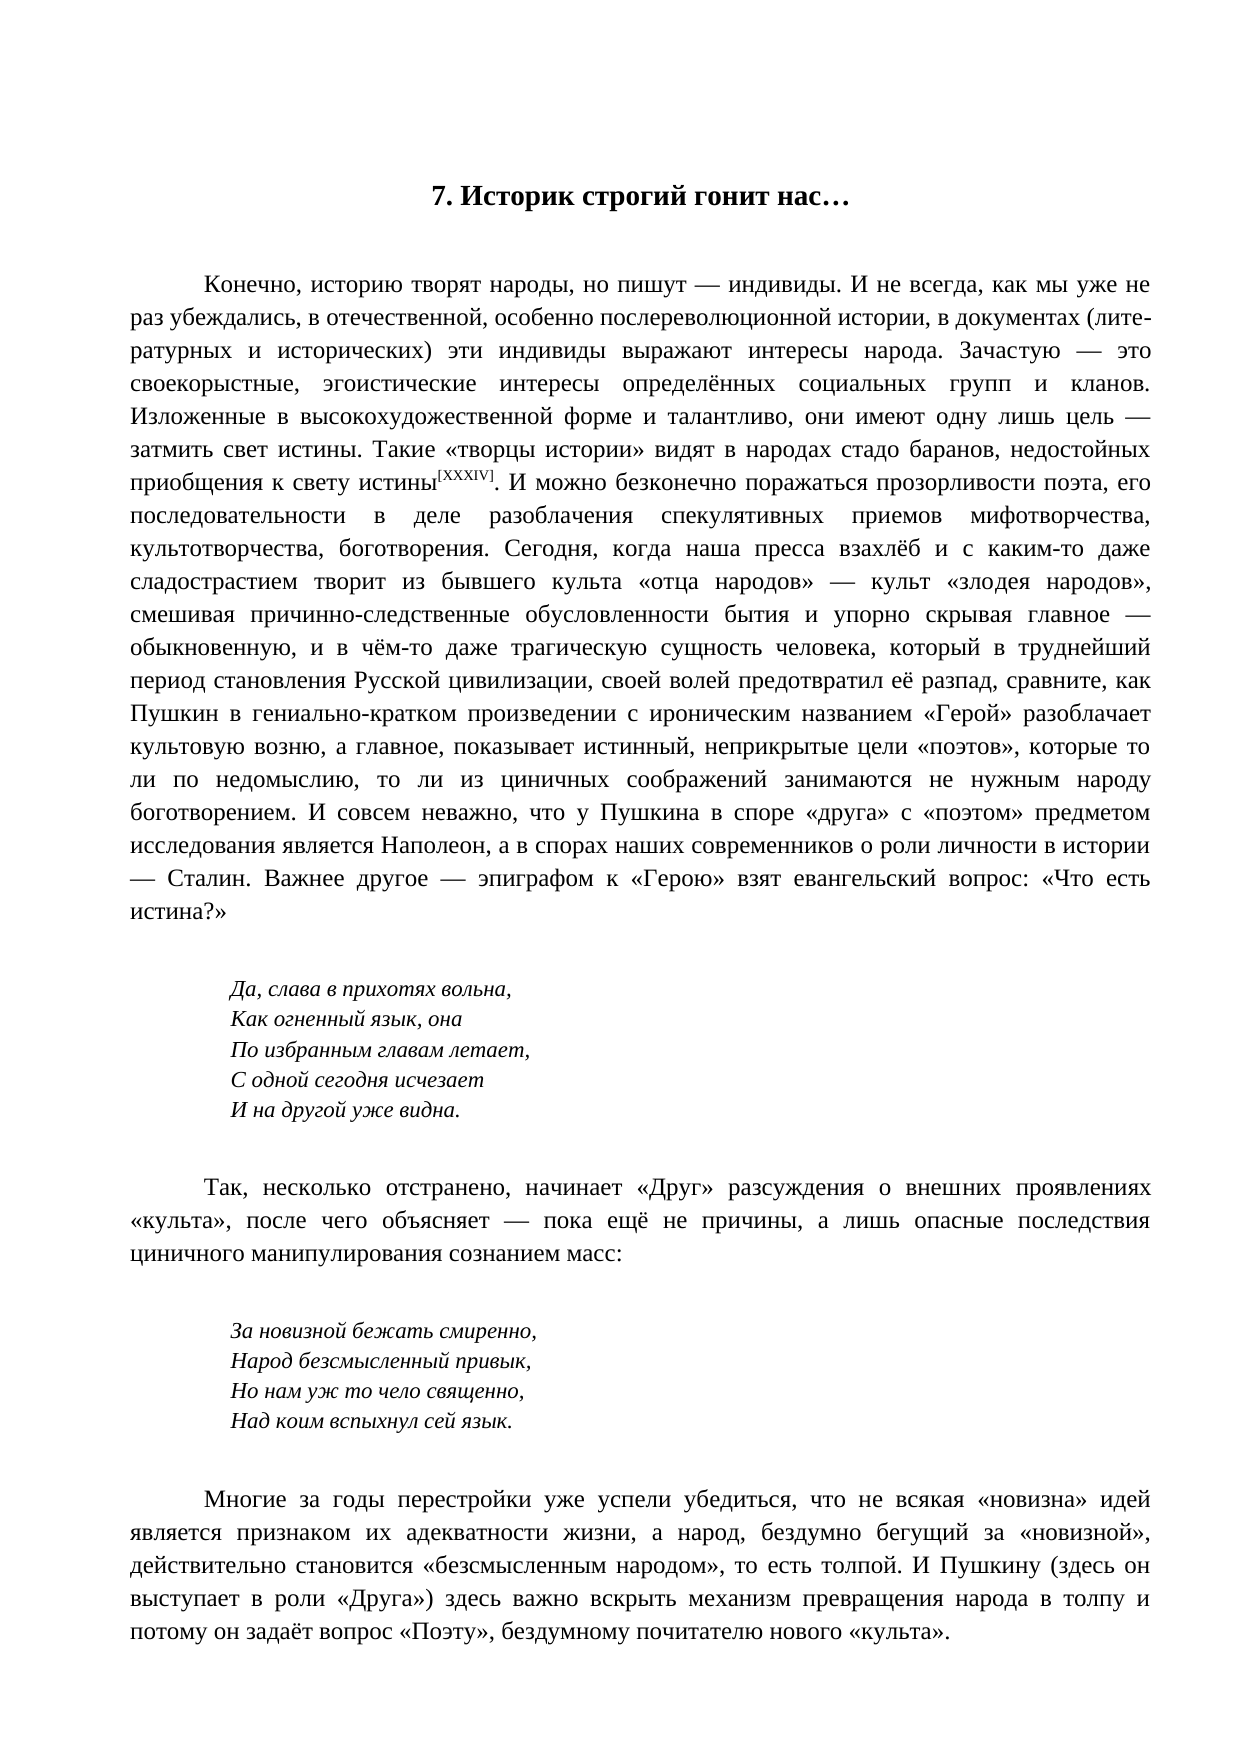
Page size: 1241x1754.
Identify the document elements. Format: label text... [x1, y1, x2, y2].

text Да, слава в прихотях вольна, Как огненный язык, она По избранным главам летает, С одной сегодня исчезает И на другой уже видна. [230, 975, 1152, 1122]
text Конечно, историю творят народы, но пишут — индивиды. И не всегда, как мы уже не раз убеждались, в отечественной, особенно послереволюционной истории, в документах (литературных и исторических) эти индивиды выражают интересы народа. Зачастую — это своекорыстные, эгоистические интересы определённых социальных групп и кланов. Изложенные в высокохудожественной форме и талантливо, они имеют одну лишь цель — затмить свет истины. Такие «творцы истории» видят в народах стадо баранов, недостойных приобщения к свету истины[XXXIV]. И можно безконечно поражаться прозорливости поэта, его последовательности в деле разоблачения спекулятивных приемов мифотворчества, культотворчества, боготворения. Сегодня, когда наша пресса взахлёб и с каким-то даже сладострастием творит из бывшего культа «отца народов» — культ «злодея народов», смешивая причинно-следственные обусловленности бытия и упорно скрывая главное — обыкновенную, и в чём-то даже трагическую сущность человека, который в труднейший период становления Русской цивилизации, своей волей предотвратил её разпад, сравните, как Пушкин в гениально-кратком произведении с ироническим названием «Герой» разоблачает культовую возню, а главное, показывает истинный, неприкрытые цели «поэтов», которые то ли по недомыслию, то ли из циничных соображений занимаются не нужным народу боготворением. И совсем неважно, что у Пушкина в споре «друга» с «поэтом» предметом исследования является Наполеон, а в спорах наших современников о роли личности в истории — Сталин. Важнее другое — эпиграфом к «Герою» взят евангельский вопрос: «Что есть истина?» [130, 269, 1152, 925]
text За новизной бежать смиренно, Народ безсмысленный привык, Но нам уж то чело священно, Над коим вспыхнул сей язык. [230, 1317, 1152, 1434]
text Так, несколько отстранено, начинает «Друг» разсуждения о внешних проявлениях «культа», после чего объясняет — пока ещё не причины, а лишь опасные последствия циничного манипулирования сознанием масс: [130, 1172, 1152, 1267]
text Многие за годы перестройки уже успели убедиться, что не всякая «новизна» идей является признаком их адекватности жизни, а народ, бездумно бегущий за «новизной», действительно становится «безсмысленным народом», то есть толпой. И Пушкину (здесь он выступает в роли «Друга») здесь важно вскрыть механизм превращения народа в толпу и потому он задаёт вопрос «Поэту», бездумному почитателю нового «культа». [130, 1484, 1152, 1644]
subtitle 7. Историк строгий гонит нас… [130, 178, 1152, 212]
